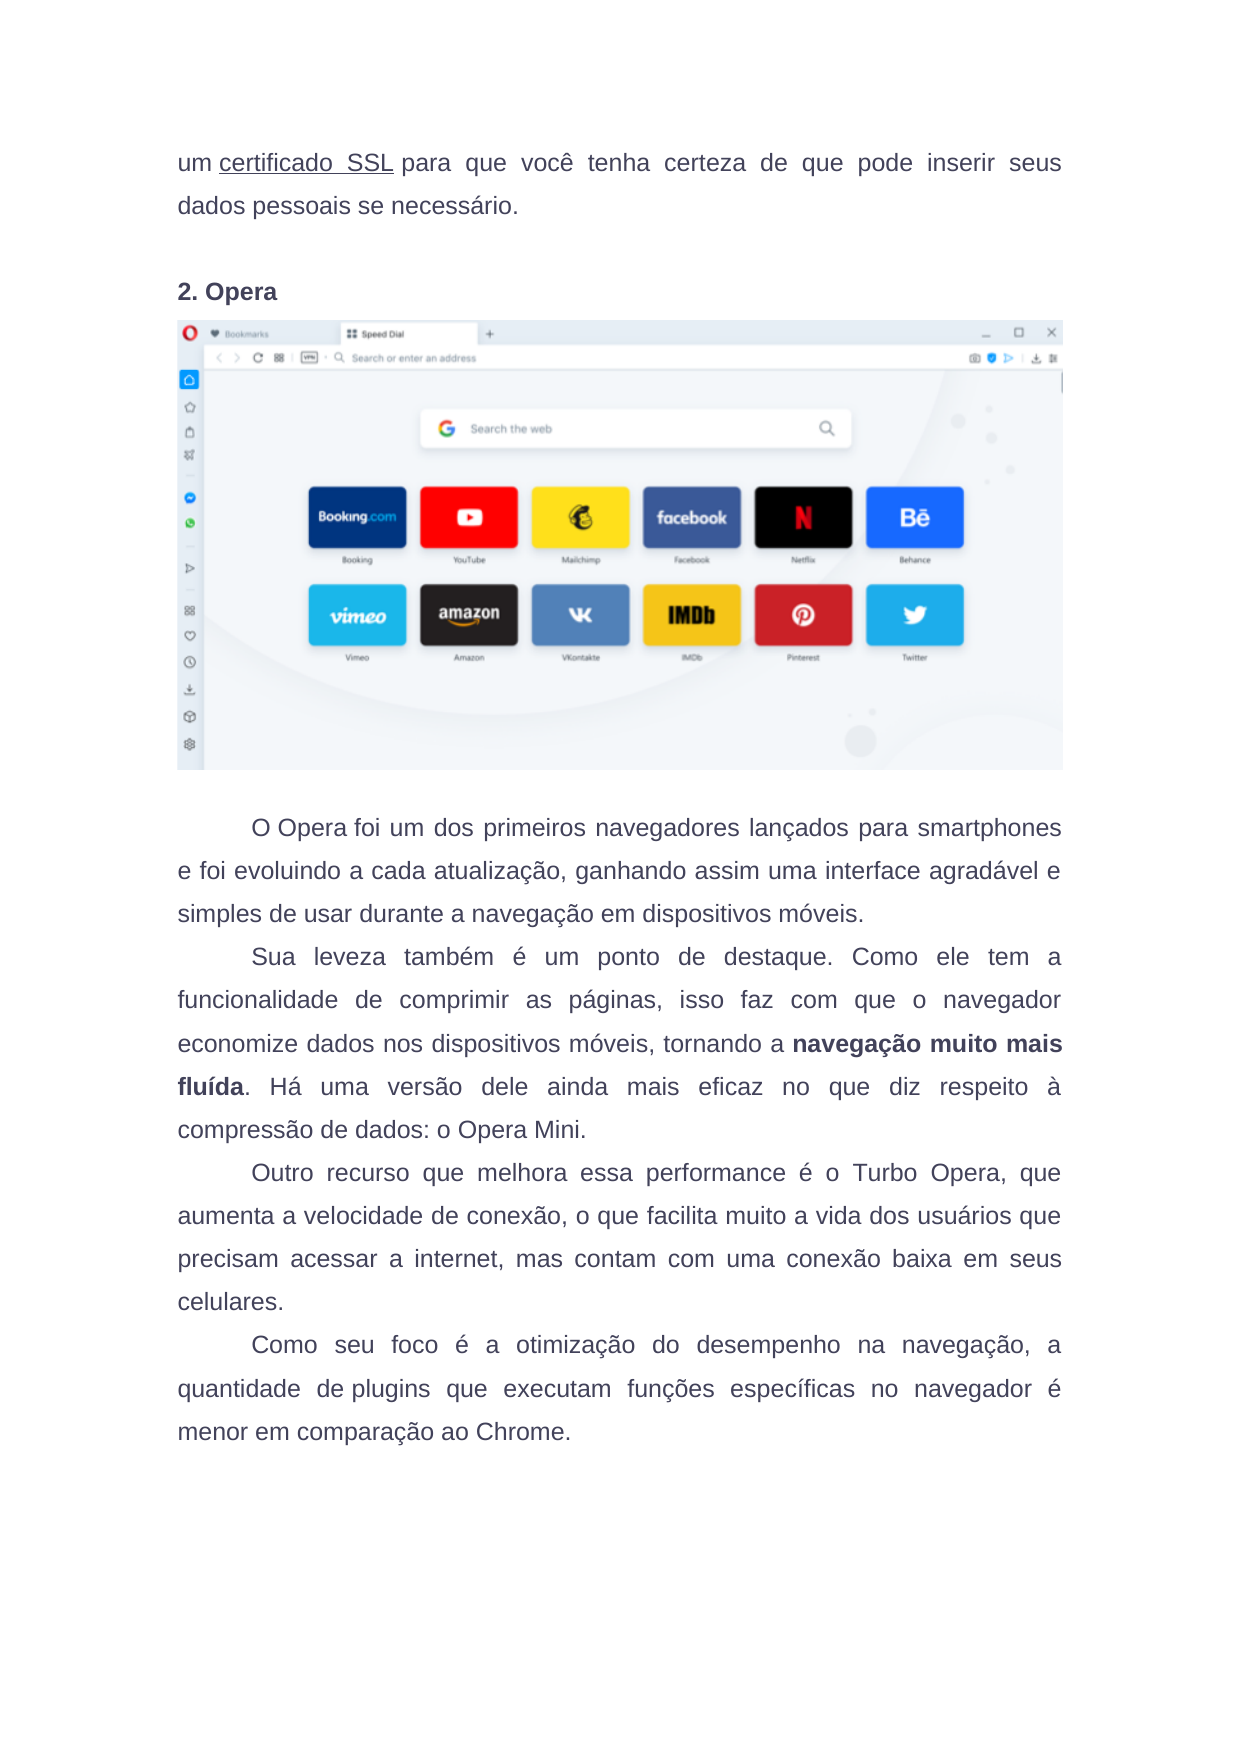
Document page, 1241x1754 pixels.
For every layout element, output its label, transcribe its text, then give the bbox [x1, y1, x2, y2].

text Sua leveza também é um ponto de destaque. Como ele tem a funcionalidade de comprimir as páginas, isso faz com que o navegador economize dados nos dispositivos móveis, tornando a navegação muito mais fluída. Há uma versão dele ainda mais eficaz no que diz respeito à compressão de dados: o Opera Mini. [177, 942, 1063, 1143]
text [177, 148, 1063, 219]
text Outro recurso que melhora essa performance é o Turbo Opera, que aumenta a velocidade de conexão, o que facilita muito a vida dos usuários que precisam acessar a internet, mas contam com uma conexão baixa em seus celulares. [177, 1158, 1063, 1316]
text 2. Opera [177, 277, 1063, 306]
picture [177, 320, 1063, 770]
text O Opera foi um dos primeiros navegadores lançados para smartphones e foi evoluindo a cada atualização, ganhando assim uma interface agradável e simples de usar durante a navegação em dispositivos móveis. [177, 813, 1063, 928]
text Como seu foco é a otimização do desempenho na navegação, a quantidade de plugins que executam funções específicas no navegador é menor em comparação ao Chrome. [177, 1330, 1063, 1445]
